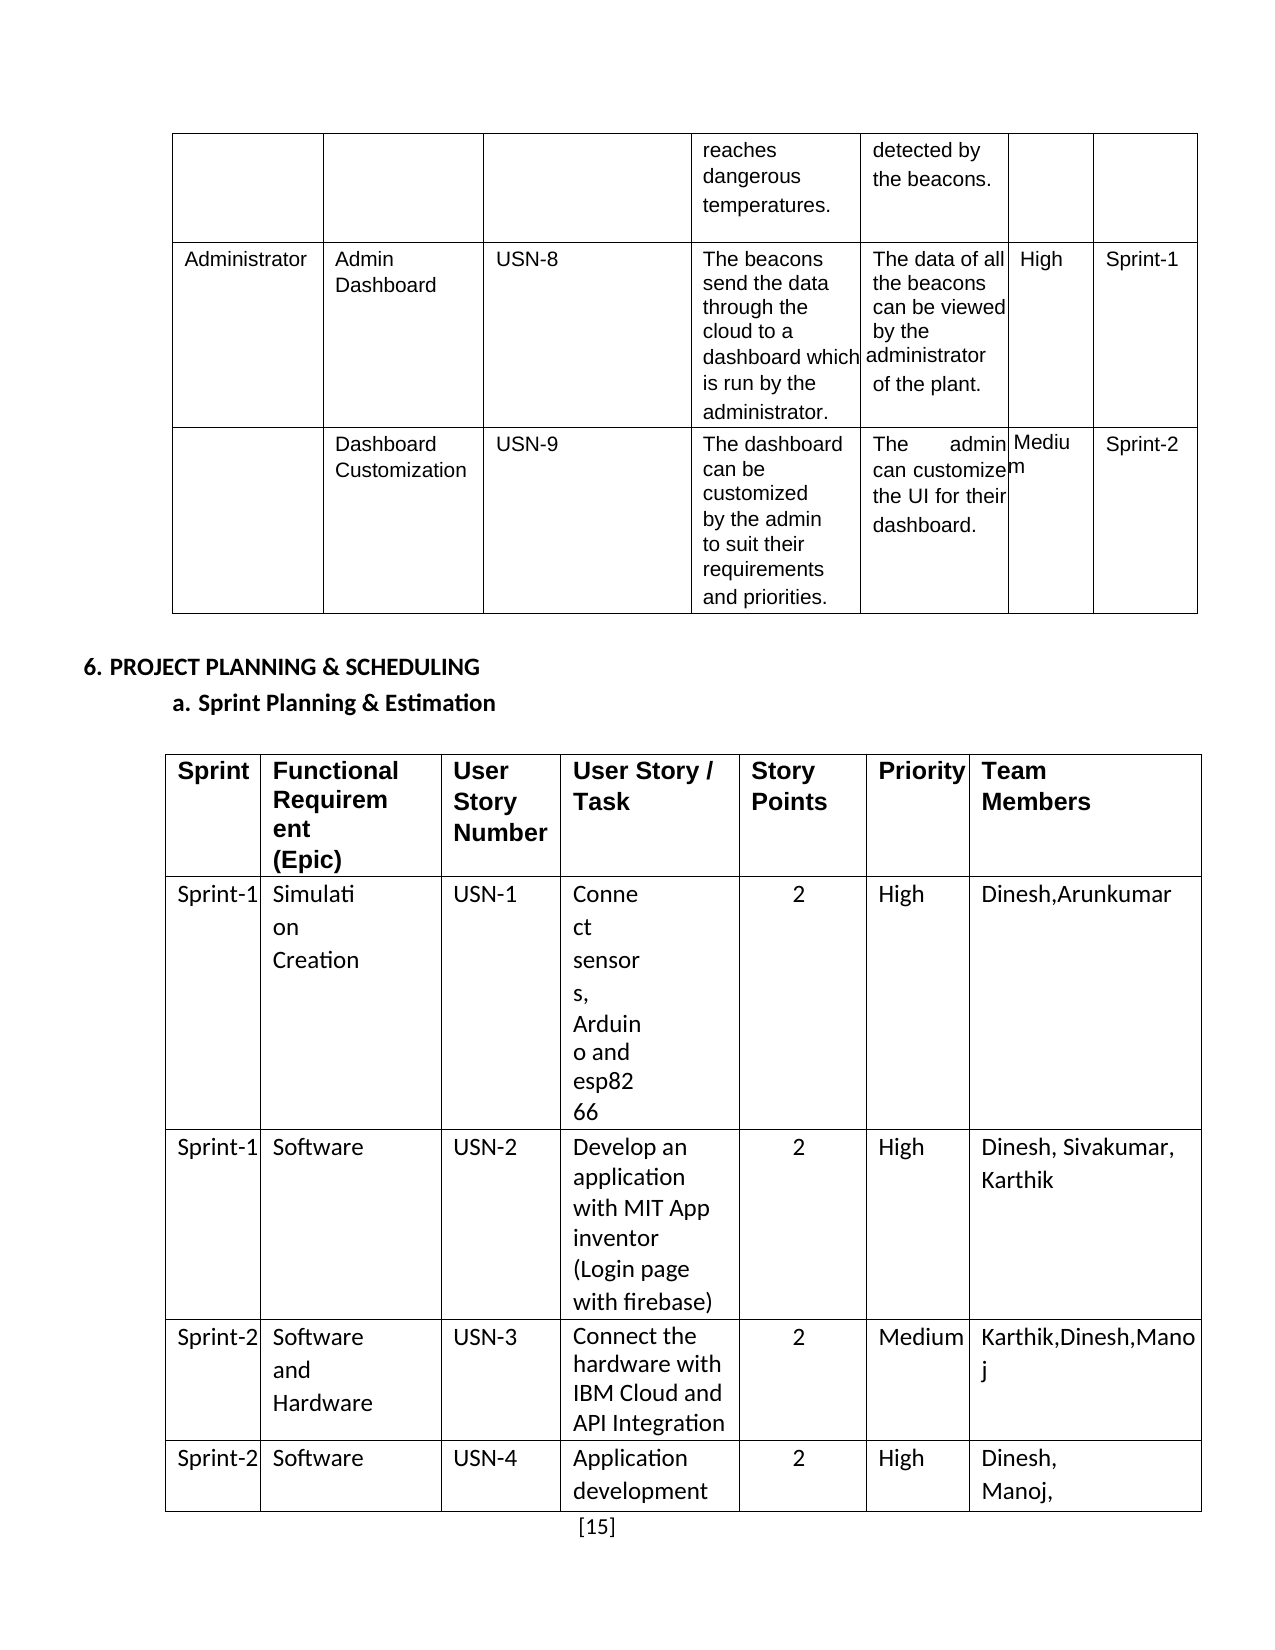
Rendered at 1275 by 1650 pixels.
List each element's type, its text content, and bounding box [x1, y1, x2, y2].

table_cell Sprint-1 [166, 1130, 260, 1319]
table_cell Medium [867, 1320, 969, 1440]
table_header Story Points [740, 755, 866, 876]
table_cell Conne ct sensor s, Arduin o and esp82 66 [561, 877, 739, 1129]
table_cell detected by the beacons. [861, 134, 1008, 242]
table_cell Sprint-2 [1094, 428, 1197, 613]
table_cell The beacons send the data through the cloud to a dashboard which is run by the administrator. [692, 243, 860, 427]
table_cell 2 [740, 877, 866, 1129]
table_cell Software [261, 1130, 441, 1319]
table_cell USN-4 [442, 1441, 560, 1511]
table_header Team Members [970, 755, 1201, 876]
table_cell 2 [740, 1441, 866, 1511]
table_cell High [1009, 243, 1093, 427]
table_header Priority [867, 755, 969, 876]
table_cell Karthik,Dinesh,Manoj [970, 1320, 1201, 1440]
table_cell [1094, 134, 1197, 242]
table_cell Develop an application with MIT App inventor (Login page with firebase) [561, 1130, 739, 1319]
table_header User Story Number [442, 755, 560, 876]
table_cell USN-2 [442, 1130, 560, 1319]
table_header Sprint [166, 755, 260, 876]
table_cell [324, 134, 483, 242]
table_cell Sprint-1 [1094, 243, 1197, 427]
table_cell High [867, 877, 969, 1129]
table_cell USN-1 [442, 877, 560, 1129]
subtitle 6. PROJECT PLANNING & SCHEDULING [83, 651, 1139, 681]
table_cell Dinesh, Sivakumar, Karthik [970, 1130, 1201, 1319]
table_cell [970, 1441, 1201, 1511]
table_cell High [867, 1441, 969, 1511]
table_cell [173, 428, 323, 613]
table_cell Admin Dashboard [324, 243, 483, 427]
table_cell Administrator [173, 243, 323, 427]
table_cell Dashboard Customization [324, 428, 483, 613]
table_header Functional Requirem ent (Epic) [261, 755, 441, 876]
table_cell The dashboard can be customized by the admin to suit their requirements and priorities. [692, 428, 860, 613]
table_cell The data of all the beacons can be viewed by the administrator of the plant. [861, 243, 1008, 427]
table_cell Sprint-2 [166, 1441, 260, 1511]
table_cell 2 [740, 1320, 866, 1440]
table_cell reaches dangerous temperatures. [692, 134, 860, 242]
table_cell Software and Hardware [261, 1320, 441, 1440]
table_cell Dinesh,Arunkumar [970, 877, 1201, 1129]
table_cell Software [261, 1441, 441, 1511]
table_header User Story / Task [561, 755, 739, 876]
table_cell Simulati on Creation [261, 877, 441, 1129]
table_cell High [867, 1130, 969, 1319]
table_cell [484, 134, 691, 242]
table_cell USN-9 [484, 428, 691, 613]
table_cell USN-3 [442, 1320, 560, 1440]
table_cell 2 [740, 1130, 866, 1319]
table_cell Mediu m [1009, 428, 1093, 613]
table_cell [173, 134, 323, 242]
table_cell [1009, 134, 1093, 242]
table_cell Sprint-2 [166, 1320, 260, 1440]
table_cell The admin can customize the UI for their dashboard. [861, 428, 1008, 613]
table_cell USN-8 [484, 243, 691, 427]
table_cell Connect the hardware with IBM Cloud and API Integration [561, 1320, 739, 1440]
table_cell Sprint-1 [166, 877, 260, 1129]
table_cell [561, 1441, 739, 1511]
subtitle a. Sprint Planning & Estimation [46, 688, 496, 718]
